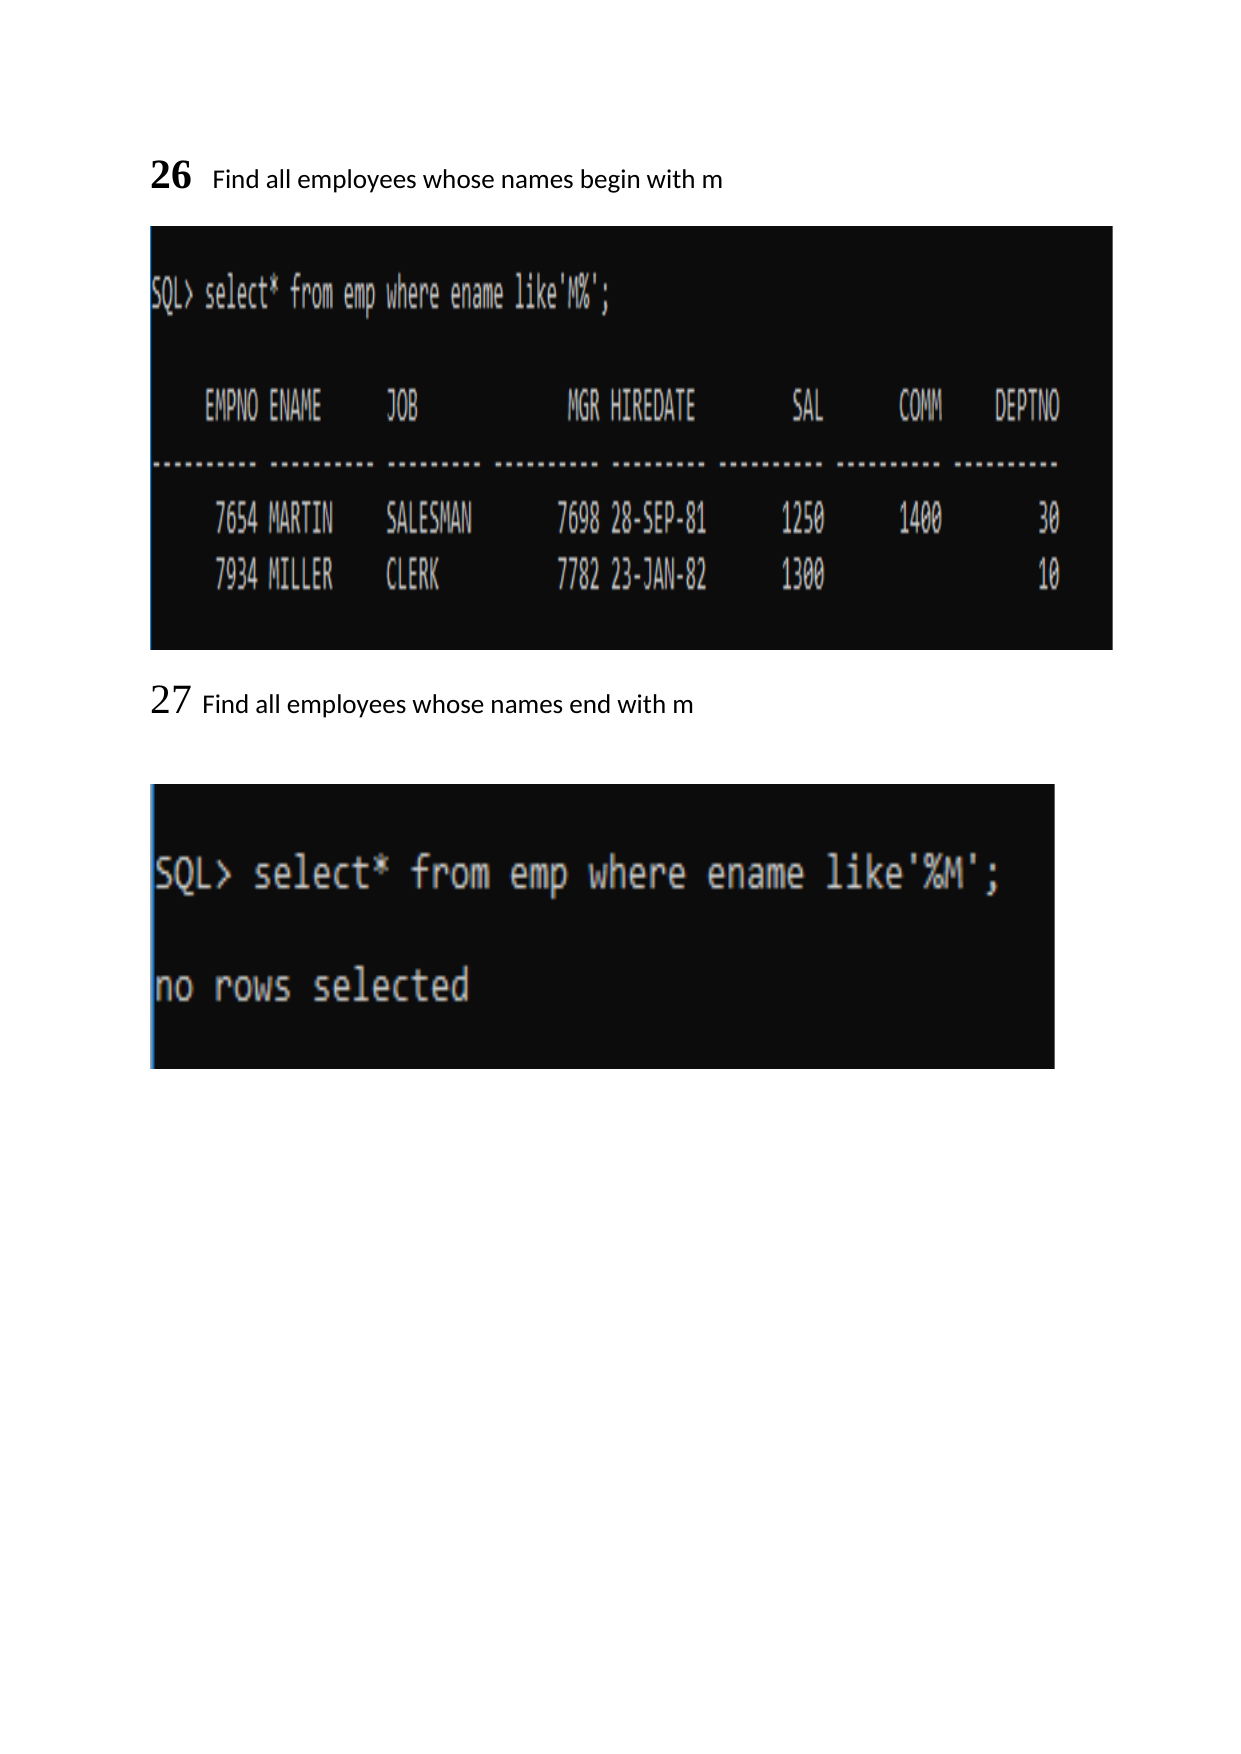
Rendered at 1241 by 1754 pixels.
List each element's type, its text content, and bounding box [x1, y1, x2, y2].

picture [150, 784, 1055, 1069]
text 26 Find all employees whose names begin with m [150, 150, 1090, 198]
picture [150, 226, 1113, 650]
text 27 Find all employees whose names end with m [150, 674, 1090, 722]
